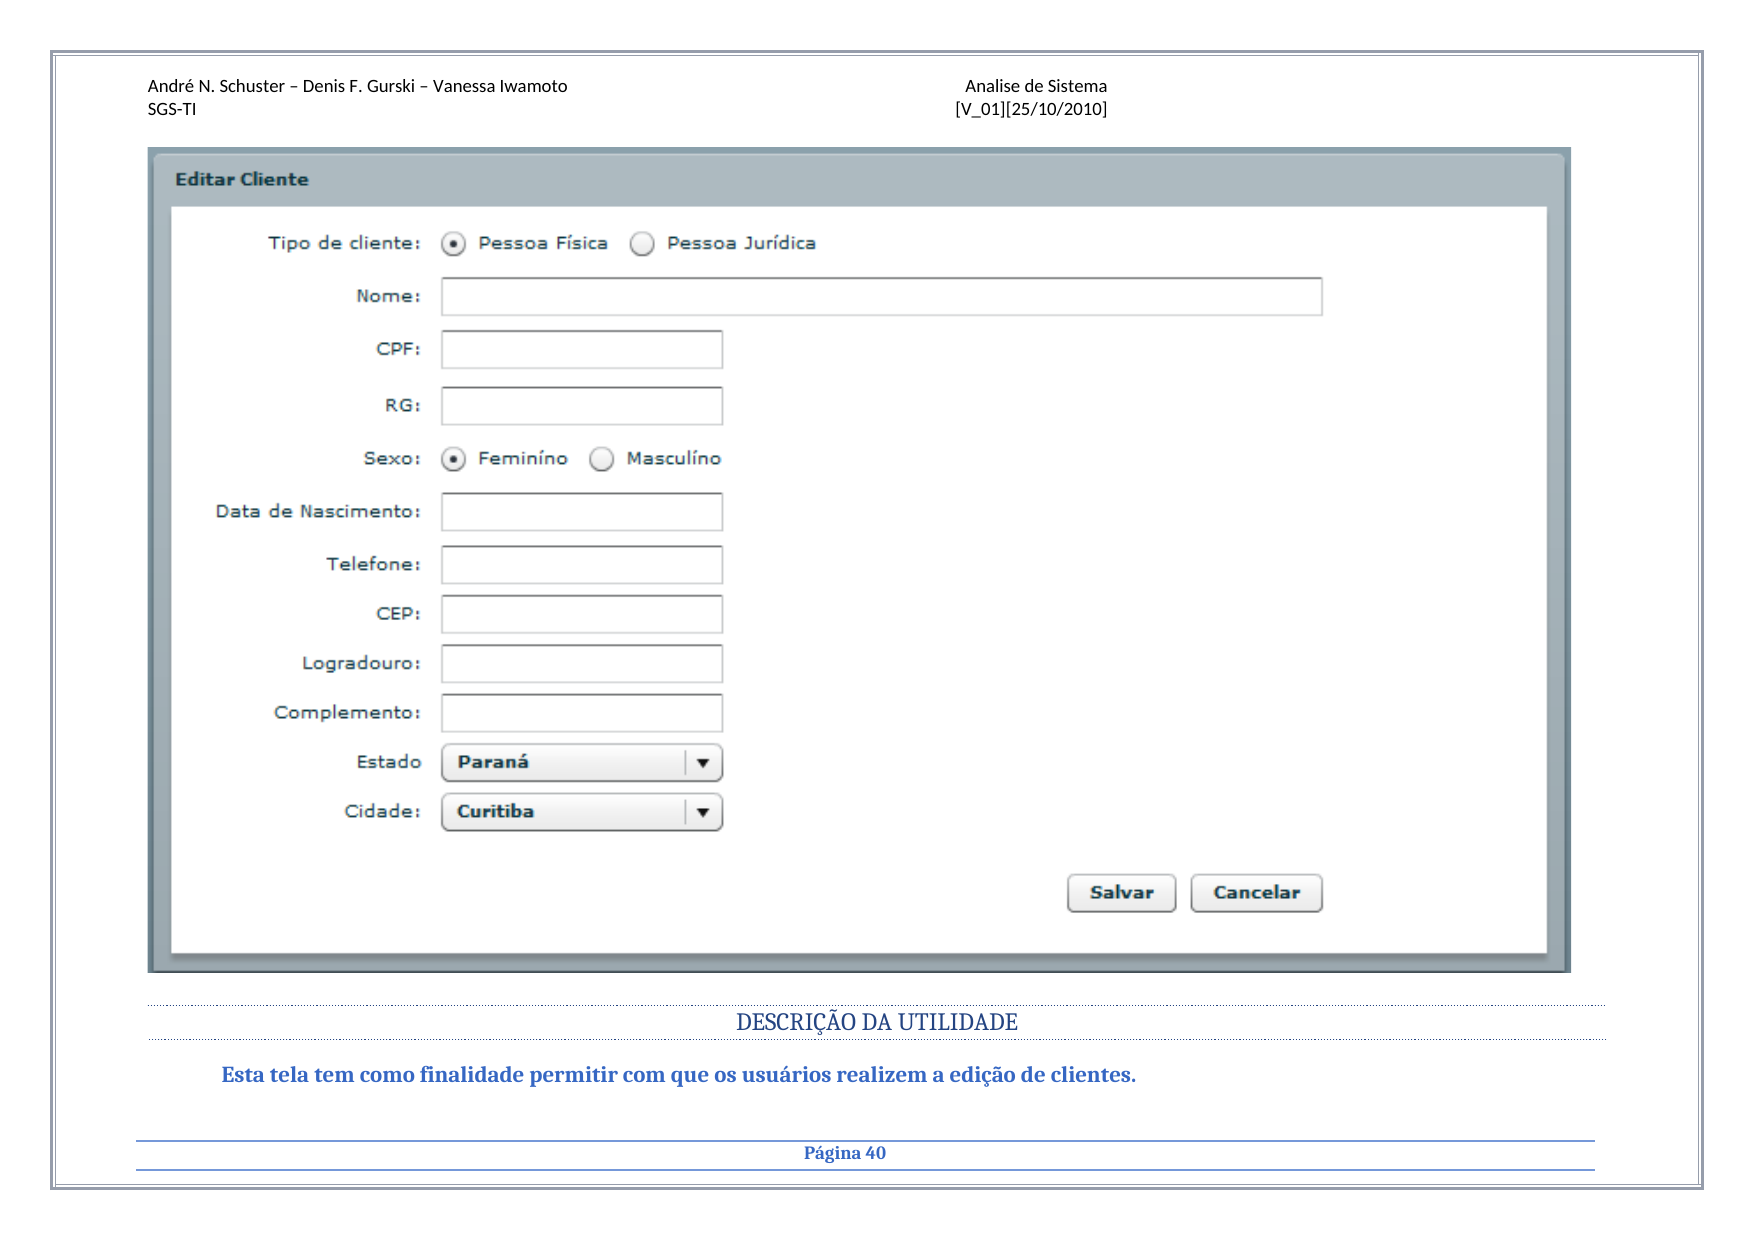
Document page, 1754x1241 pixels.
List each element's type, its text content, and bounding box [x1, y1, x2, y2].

picture [147, 147, 1572, 973]
text Esta tela tem como finalidade permitir com que os usuários realizem a edição de clientes. [148, 1062, 1606, 1088]
subtitle Descrição da utilidade [148, 1005, 1606, 1040]
